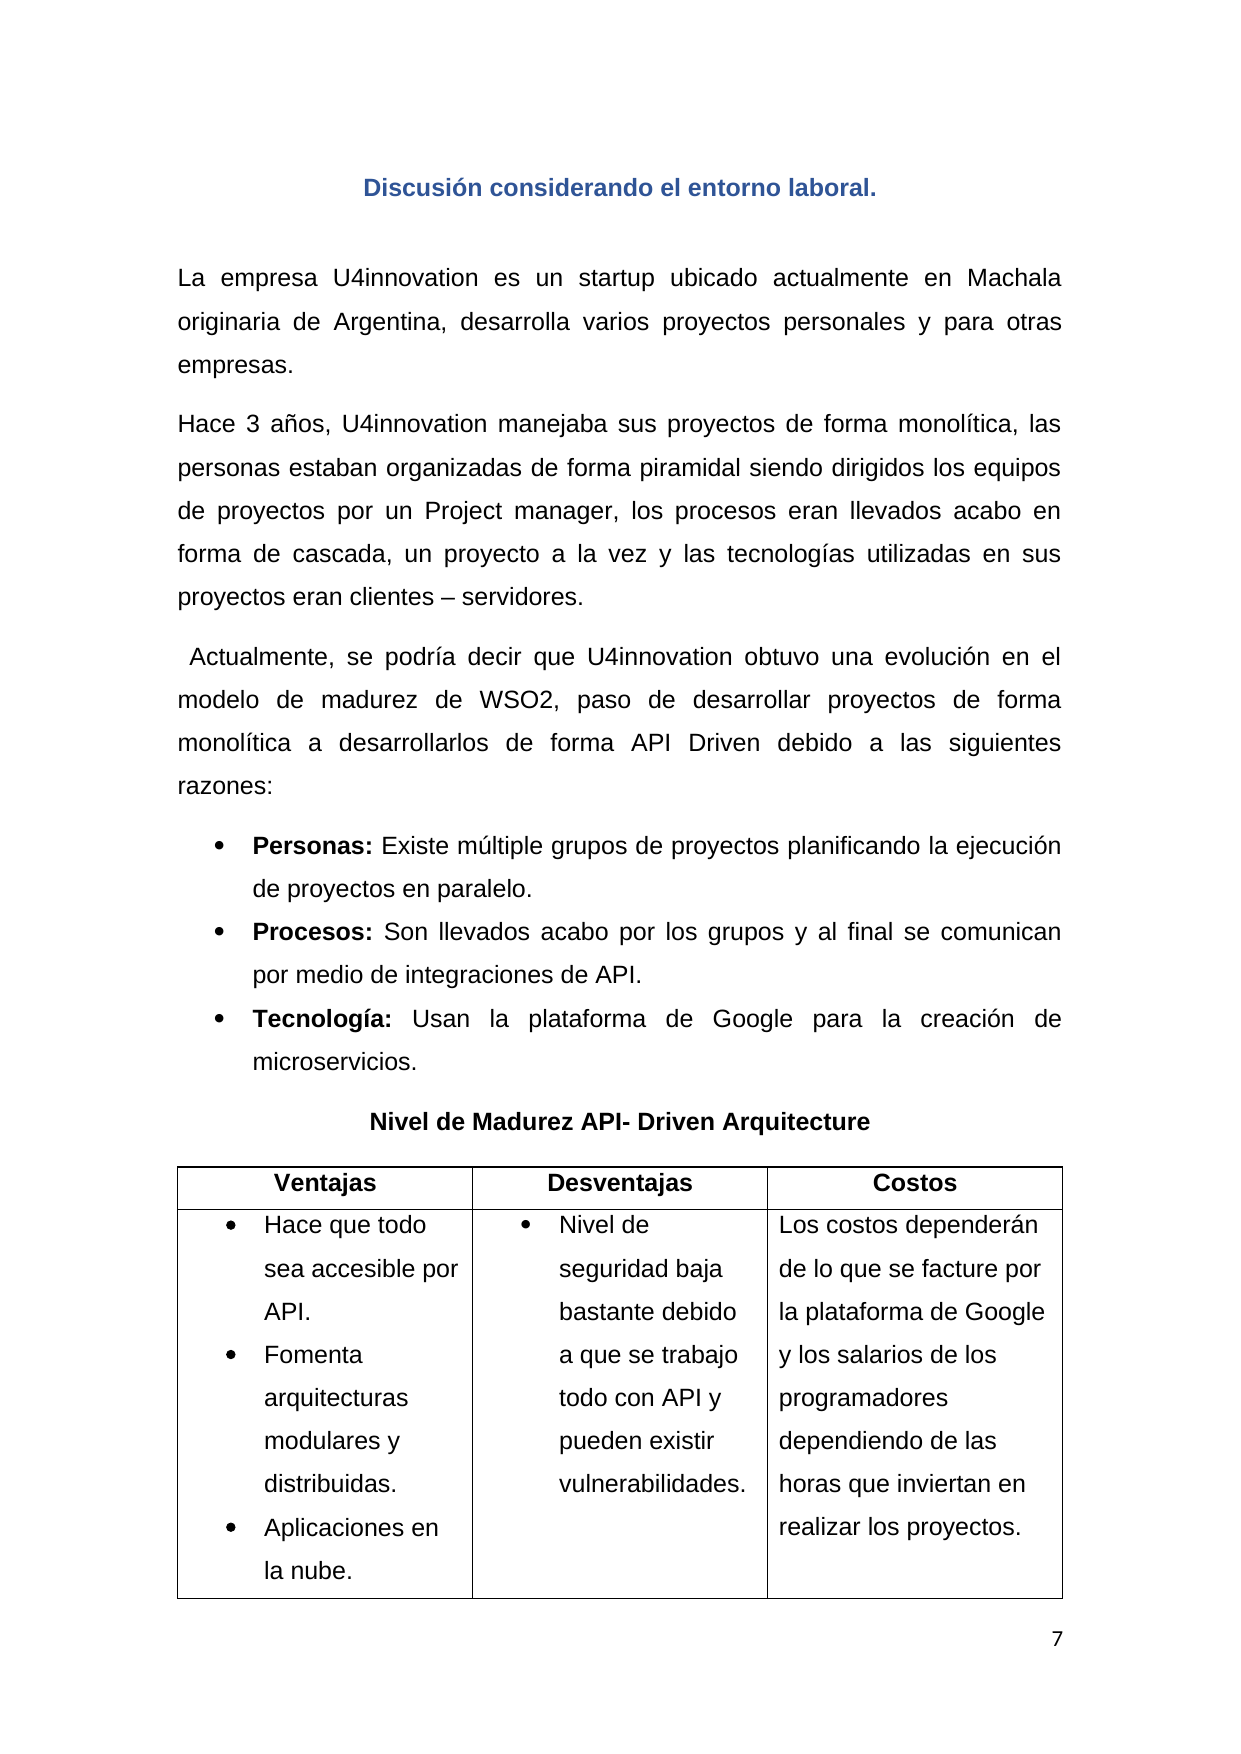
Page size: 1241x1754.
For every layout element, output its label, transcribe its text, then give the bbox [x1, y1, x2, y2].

table_cell Hace que todo sea accesible por API. Fomenta arquitecturas modulares y distribuidas. Aplicaciones en la nube. [178, 1210, 472, 1598]
table_cell Los costos dependerán de lo que se facture por la plataforma de Google y los salarios de los programadores dependiendo de las horas que inviertan en realizar los proyectos. [768, 1210, 1062, 1598]
table_header Desventajas [473, 1168, 767, 1209]
subtitle Discusión considerando el entorno laboral. [177, 173, 1063, 201]
text Hace 3 años, U4innovation manejaba sus proyectos de forma monolítica, las personas estaban organizadas de forma piramidal siendo dirigidos los equipos de proyectos por un Project manager, los procesos eran llevados acabo en forma de cascada, un proyecto a la vez y las tecnologías utilizadas en sus proyectos eran clientes – servidores. [177, 409, 1063, 611]
list Tecnología: Usan la plataforma de Google para la creación de microservicios. [215, 1004, 1063, 1076]
text Actualmente, se podría decir que U4innovation obtuvo una evolución en el modelo de madurez de WSO2, paso de desarrollar proyectos de forma monolítica a desarrollarlos de forma API Driven debido a las siguientes razones: [177, 642, 1063, 800]
text La empresa U4innovation es un startup ubicado actualmente en Machala originaria de Argentina, desarrolla varios proyectos personales y para otras empresas. [177, 263, 1063, 378]
table_cell Nivel de seguridad baja bastante debido a que se trabajo todo con API y pueden existir vulnerabilidades. [473, 1210, 767, 1598]
list Procesos: Son llevados acabo por los grupos y al final se comunican por medio de integraciones de API. [215, 917, 1063, 989]
table_header Ventajas [178, 1168, 472, 1209]
text Nivel de Madurez API- Driven Arquitecture [177, 1107, 1063, 1135]
list Personas: Existe múltiple grupos de proyectos planificando la ejecución de proyectos en paralelo. [215, 831, 1063, 903]
table_header Costos [768, 1168, 1062, 1209]
